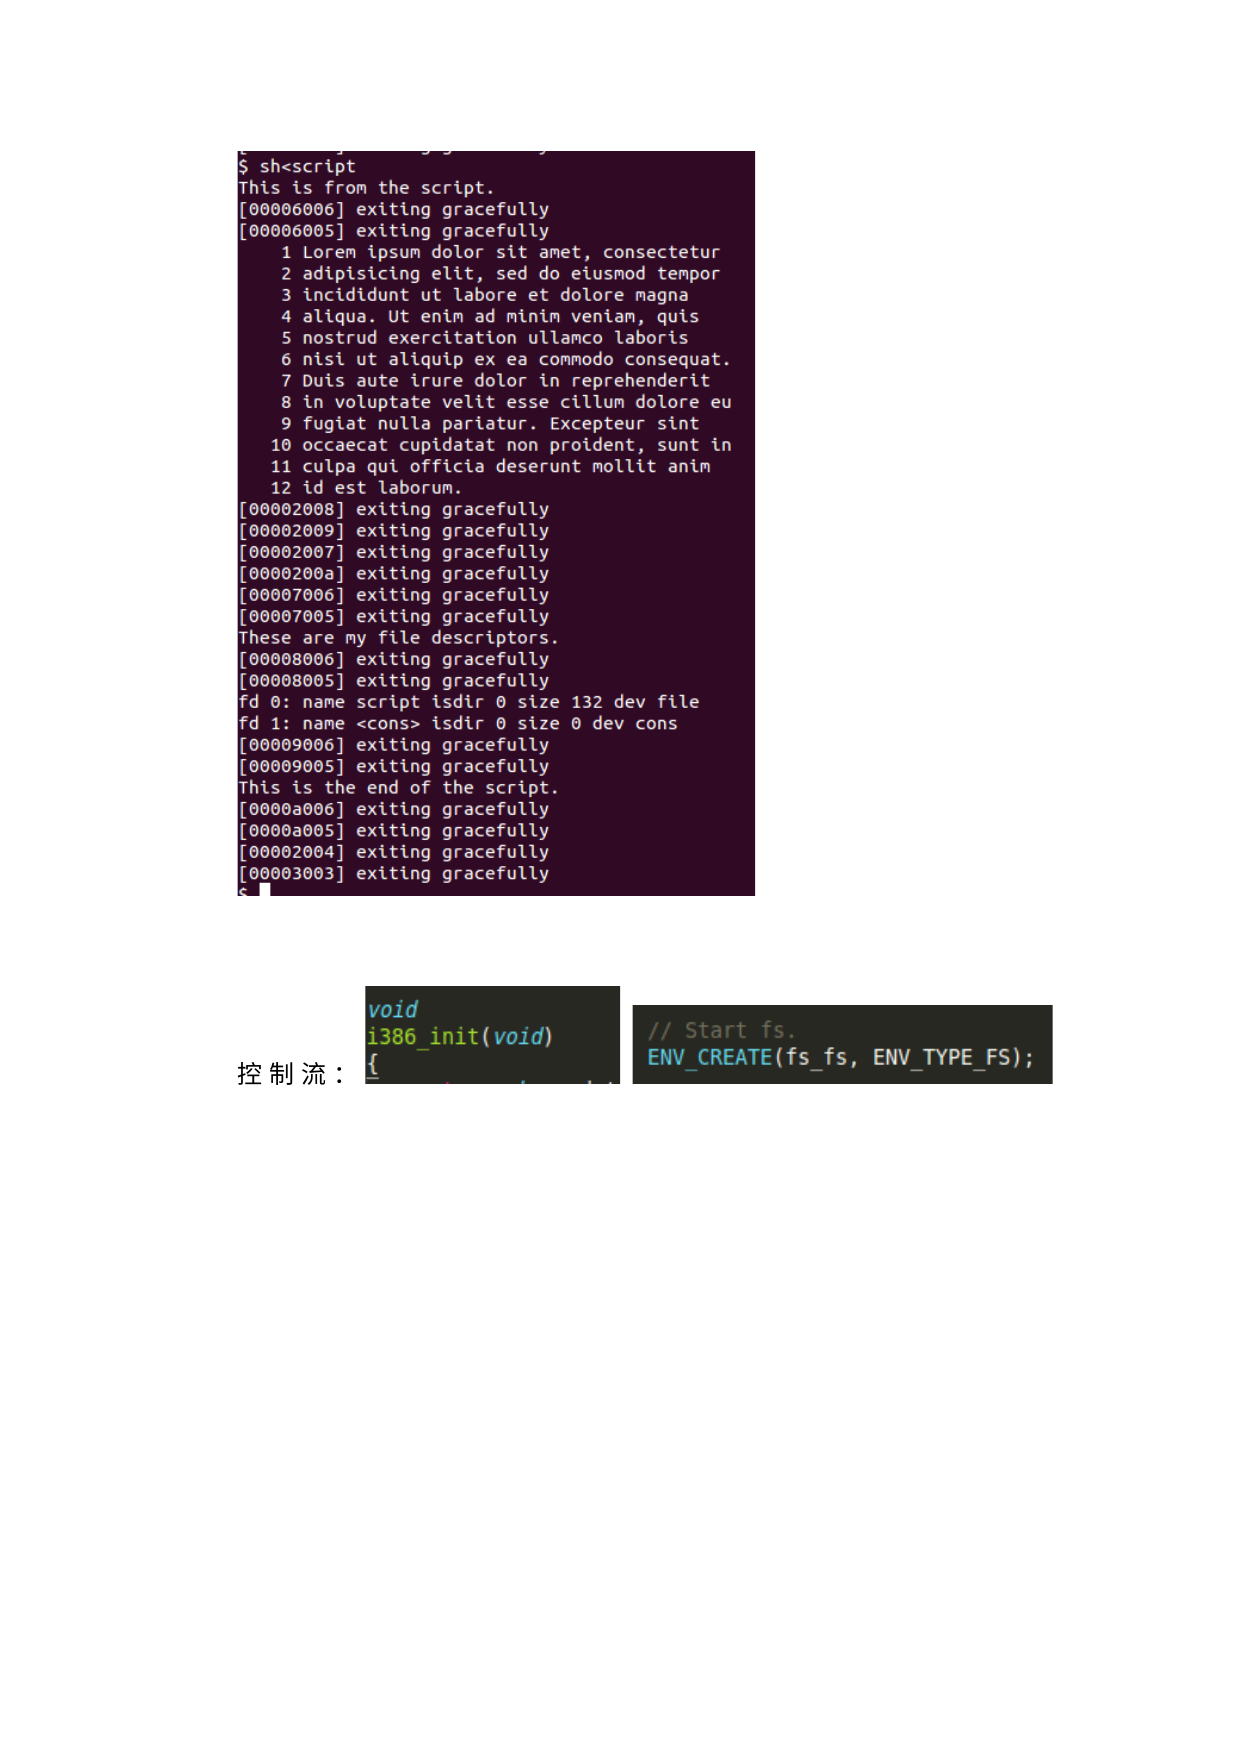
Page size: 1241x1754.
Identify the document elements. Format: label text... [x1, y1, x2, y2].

picture [237, 151, 755, 896]
picture [365, 986, 621, 1084]
picture [632, 1005, 1053, 1084]
